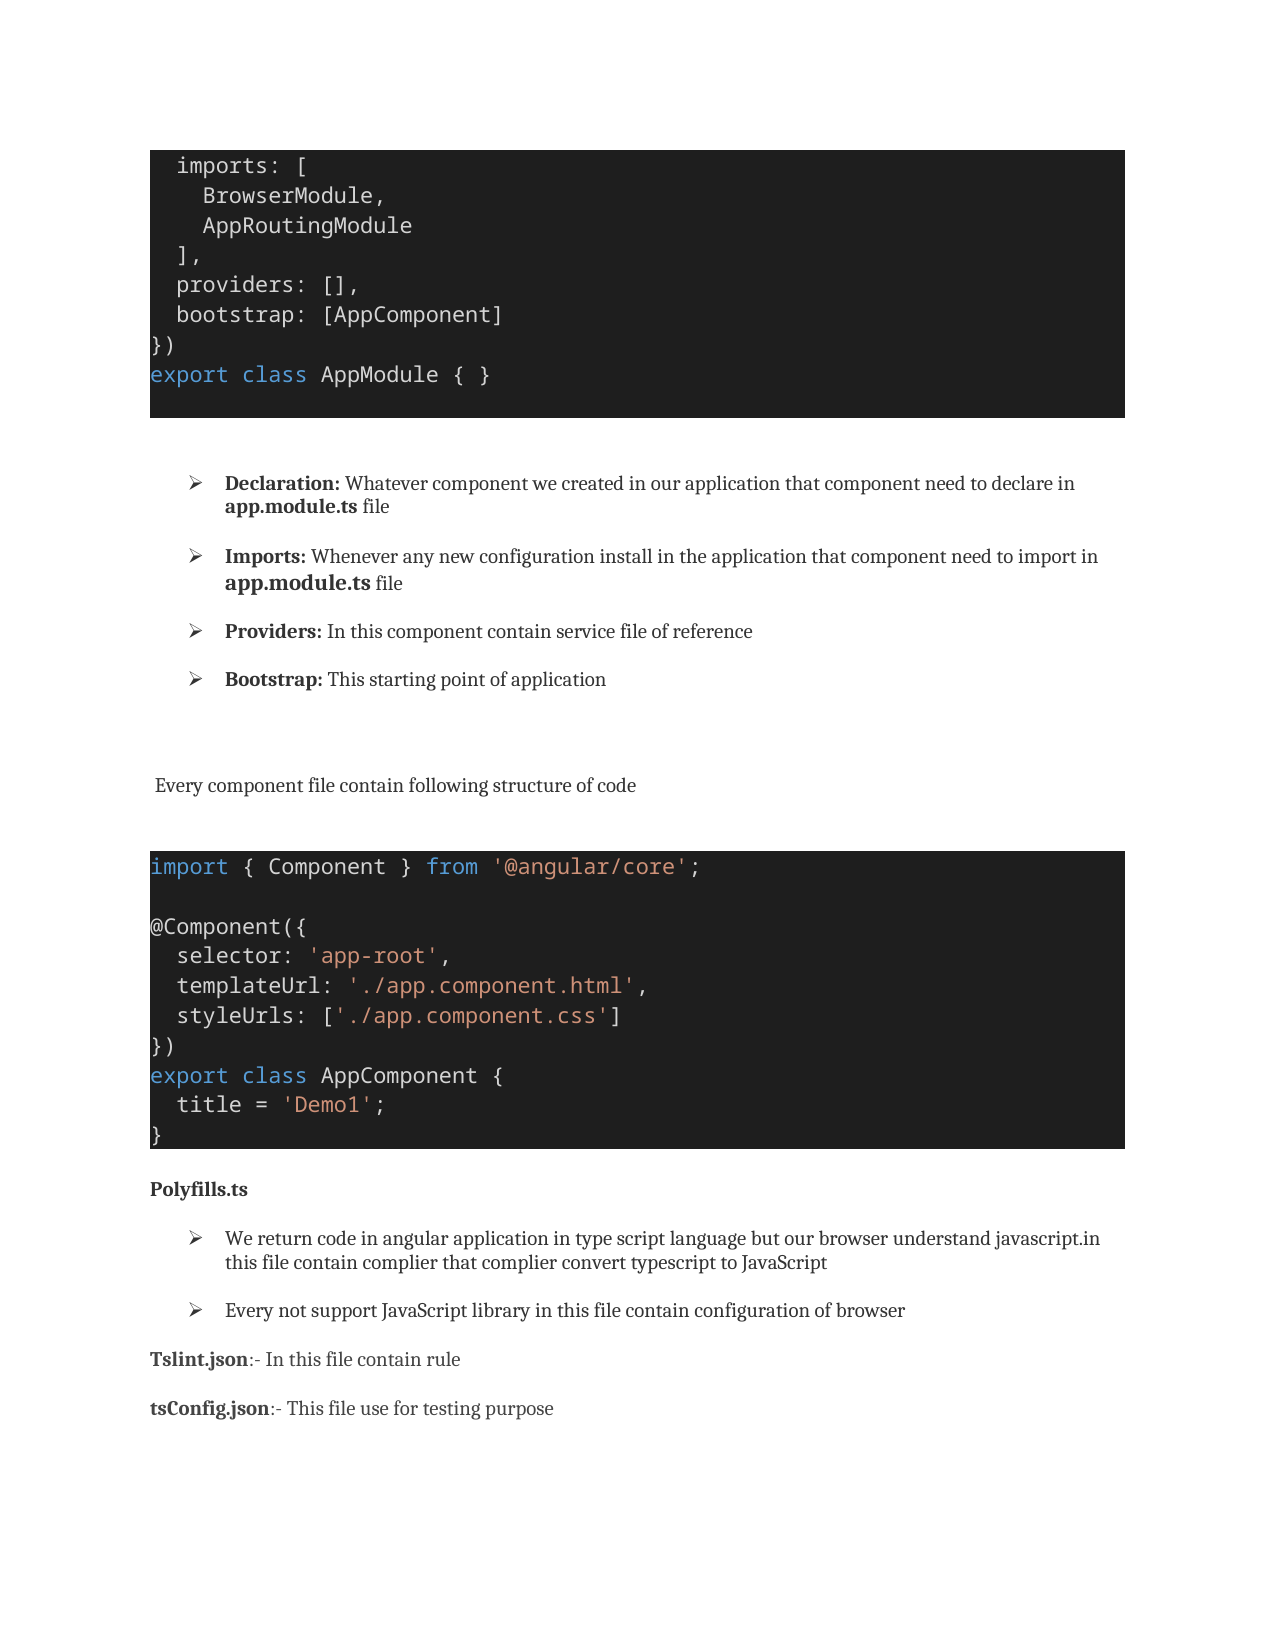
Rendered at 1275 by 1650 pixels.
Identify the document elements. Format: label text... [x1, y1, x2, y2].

text Tslint.json:- In this file contain rule [150, 1348, 1125, 1372]
text BrowserModule, [150, 180, 1125, 209]
text providers: [], [150, 269, 1125, 299]
text title = 'Demo1'; [150, 1089, 1125, 1119]
list Declaration: Whatever component we created in our application that component need to declare in app.module.ts file [187, 471, 1125, 519]
text styleUrls: ['./app.component.css'] [150, 1000, 1125, 1030]
text selector: 'app-root', [150, 940, 1125, 970]
text Polyfills.ts [150, 1178, 1125, 1202]
text }) [150, 329, 1125, 358]
list Providers: In this component contain service file of reference [187, 620, 1125, 644]
text bootstrap: [AppComponent] [150, 299, 1125, 329]
text } [150, 1119, 1125, 1149]
text export class AppModule { } [150, 358, 1125, 388]
text }) [150, 1030, 1125, 1059]
list Every not support JavaScript library in this file contain configuration of browser [187, 1299, 1125, 1323]
list Imports: Whenever any new configuration install in the application that component need to import in app.module.ts file [187, 543, 1125, 596]
text AppRoutingModule [150, 209, 1125, 239]
list Bootstrap: This starting point of application [187, 668, 1125, 692]
list We return code in angular application in type script language but our browser understand javascript.in this file contain complier that complier convert typescript to JavaScript [187, 1227, 1125, 1275]
text export class AppComponent { [150, 1059, 1125, 1089]
text ], [150, 239, 1125, 269]
text tsConfig.json:- This file use for testing purpose [150, 1397, 1125, 1421]
text Every component file contain following structure of code [150, 774, 1125, 798]
text @Component({ [150, 911, 1125, 940]
text imports: [ [150, 150, 1125, 180]
text import { Component } from '@angular/core'; [150, 851, 1125, 881]
text templateUrl: './app.component.html', [150, 970, 1125, 1000]
